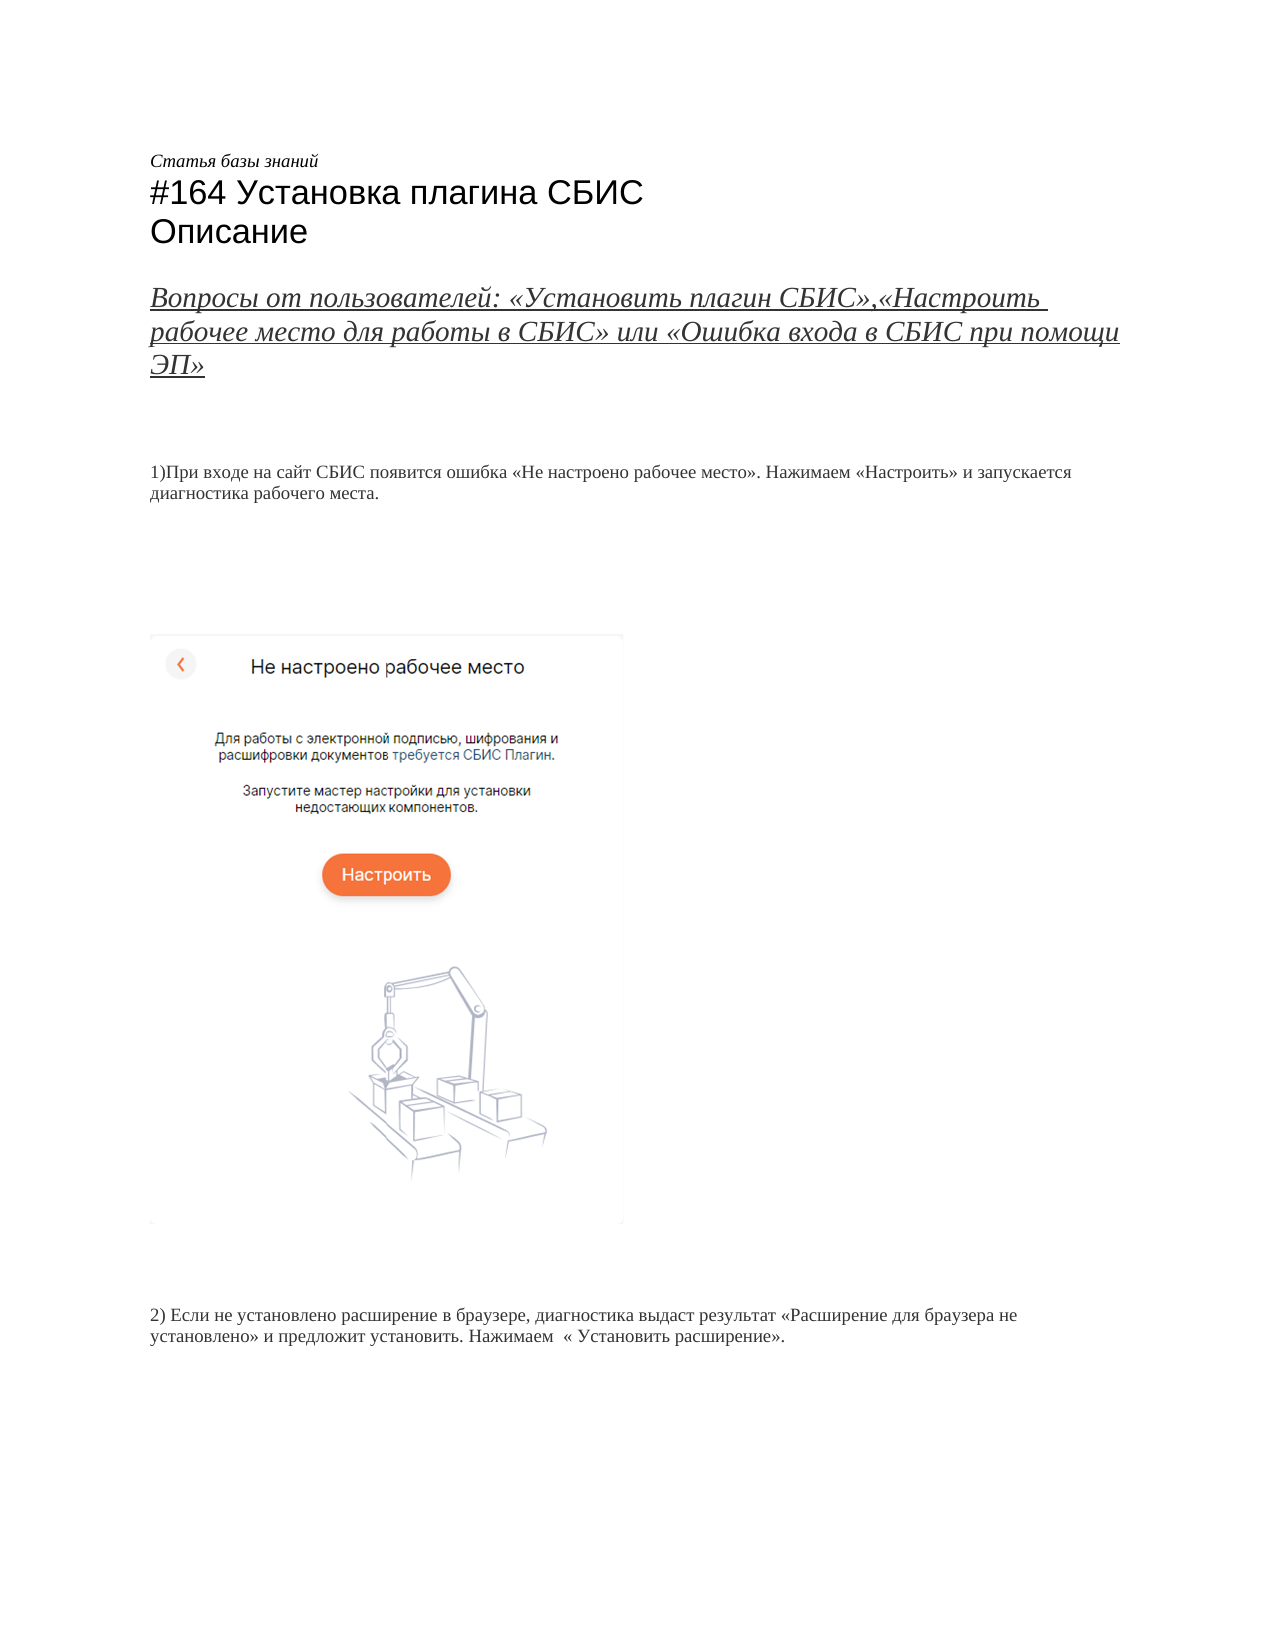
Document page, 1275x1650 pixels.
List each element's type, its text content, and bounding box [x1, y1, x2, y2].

text Статья базы знаний [150, 150, 1125, 172]
text Вопросы от пользователей: «Установить плагин СБИС»,«Настроить рабочее место для работы в СБИС» или «Ошибка входа в СБИС при помощи ЭП» [205, 280, 1125, 381]
text Описание [150, 211, 1125, 251]
text 2) Если не установлено расширение в браузере, диагностика выдаст результат «Расширение для браузера не установлено» и предложит установить. Нажимаем « Установить расширение». [150, 1303, 1125, 1347]
picture [150, 634, 624, 1224]
text #164 Установка плагина СБИС [150, 172, 1125, 211]
text 1)При входе на сайт СБИС появится ошибка «Не настроено рабочее место». Нажимаем «Настроить» и запускается диагностика рабочего места. [150, 461, 1125, 504]
